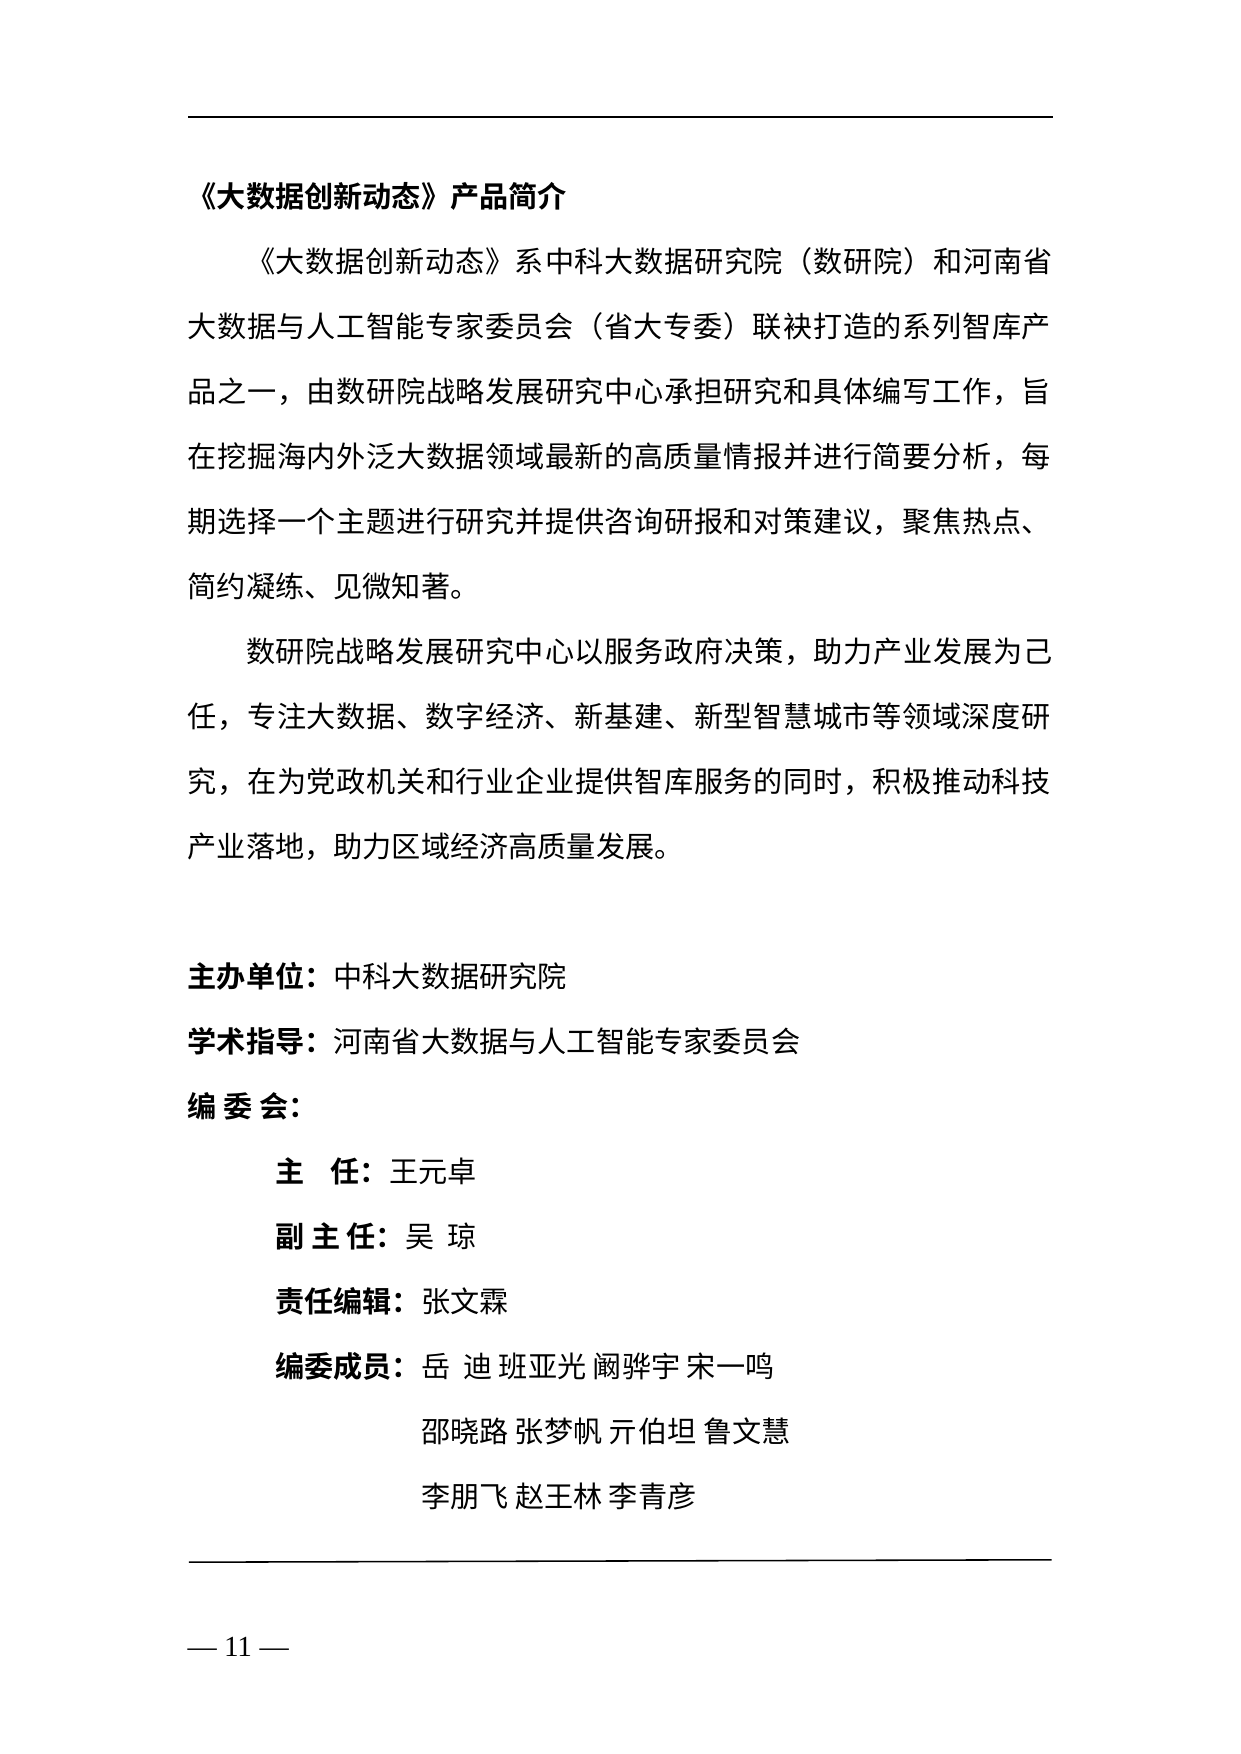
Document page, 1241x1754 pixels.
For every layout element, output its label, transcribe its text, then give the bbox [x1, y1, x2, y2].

text 学术指导：河南省大数据与人工智能专家委员会 [187, 1007, 1053, 1072]
text 主 任：王元卓 [231, 1137, 1053, 1202]
text 编委成员：岳 迪 班亚光 阚骅宇 宋一鸣 [231, 1332, 1053, 1397]
text 如欲获取完整版的《大数据创新动态》，请您与数研院战略发展研究中心联系，邮箱：zhangwenlin@ictbda. cn《大数据创新动态》产品简介 [187, 162, 1053, 227]
text 编 委 会： [187, 1072, 1053, 1137]
text 数研院战略发展研究中心以服务政府决策，助力产业发展为己任，专注大数据、数字经济、新基建、新型智慧城市等领域深度研究，在为党政机关和行业企业提供智库服务的同时，积极推动科技产业落地，助力区域经济高质量发展。 [187, 617, 1053, 877]
text 邵晓路 张梦帆 亓伯坦 鲁文慧 [362, 1397, 1053, 1462]
text 副 主 任：吴 琼 [231, 1202, 1053, 1267]
text 责任编辑：张文霖 [231, 1267, 1053, 1332]
text 《大数据创新动态》系中科大数据研究院（数研院）和河南省大数据与人工智能专家委员会（省大专委）联袂打造的系列智库产品之一，由数研院战略发展研究中心承担研究和具体编写工作，旨在挖掘海内外泛大数据领域最新的高质量情报并进行简要分析，每期选择一个主题进行研究并提供咨询研报和对策建议，聚焦热点、简约凝练、见微知著。 [187, 227, 1053, 617]
text 李朋飞 赵王林 李青彦 [406, 1462, 1053, 1527]
text 主办单位：中科大数据研究院 [187, 942, 1053, 1007]
